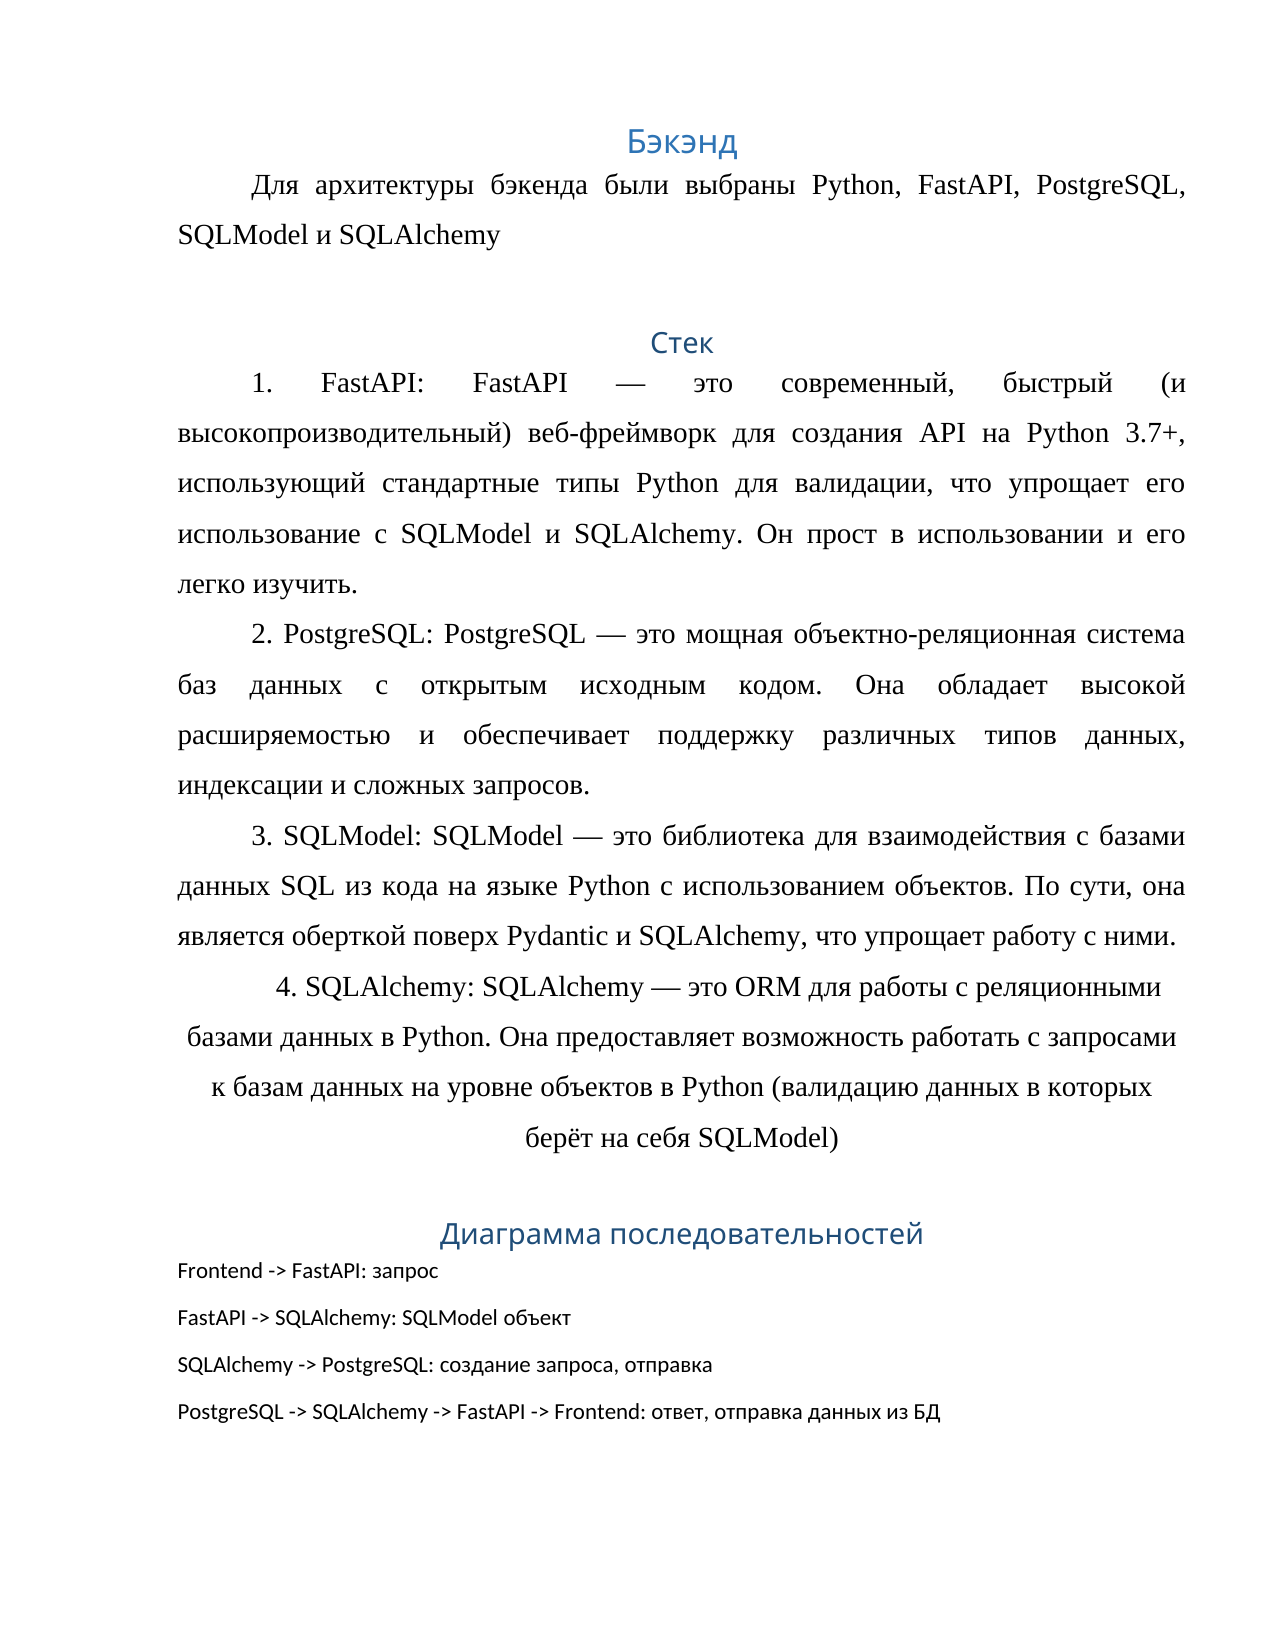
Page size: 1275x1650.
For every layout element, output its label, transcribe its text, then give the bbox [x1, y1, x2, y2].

text 1. FastAPI: FastAPI — это современный, быстрый (и высокопроизводительный) веб-фреймворк для создания API на Python 3.7+, использующий стандартные типы Python для валидации, что упрощает его использование с SQLModel и SQLAlchemy. Он прост в использовании и его легко изучить. [177, 365, 1186, 600]
text 3. SQLModel: SQLModel — это библиотека для взаимодействия с базами данных SQL из кода на языке Python с использованием объектов. По сути, она является оберткой поверх Pydantic и SQLAlchemy, что упрощает работу с ними. [177, 818, 1186, 952]
text 2. PostgreSQL: PostgreSQL — это мощная объектно-реляционная система баз данных с открытым исходным кодом. Она обладает высокой расширяемостью и обеспечивает поддержку различных типов данных, индексации и сложных запросов. [177, 617, 1186, 801]
text Для архитектуры бэкенда были выбраны Python, FastAPI, PostgreSQL, SQLModel и SQLAlchemy [177, 167, 1186, 251]
text 4. SQLAlchemy: SQLAlchemy — это ORM для работы с реляционными базами данных в Python. Она предоставляет возможность работать с запросами к базам данных на уровне объектов в Python (валидацию данных в которых берёт на себя SQLModel) [177, 969, 1186, 1195]
subtitle Бэкэнд [177, 118, 1186, 163]
subtitle Стек [177, 322, 1186, 362]
text SQLAlchemy -> PostgreSQL: создание запроса, отправка [177, 1350, 1186, 1378]
text FastAPI -> SQLAlchemy: SQLModel объект [177, 1303, 1186, 1331]
text PostgreSQL -> SQLAlchemy -> FastAPI -> Frontend: ответ, отправка данных из БД [177, 1397, 1186, 1425]
subtitle Диаграмма последовательностей [177, 1213, 1186, 1253]
text Frontend -> FastAPI: запрос [177, 1256, 1186, 1284]
